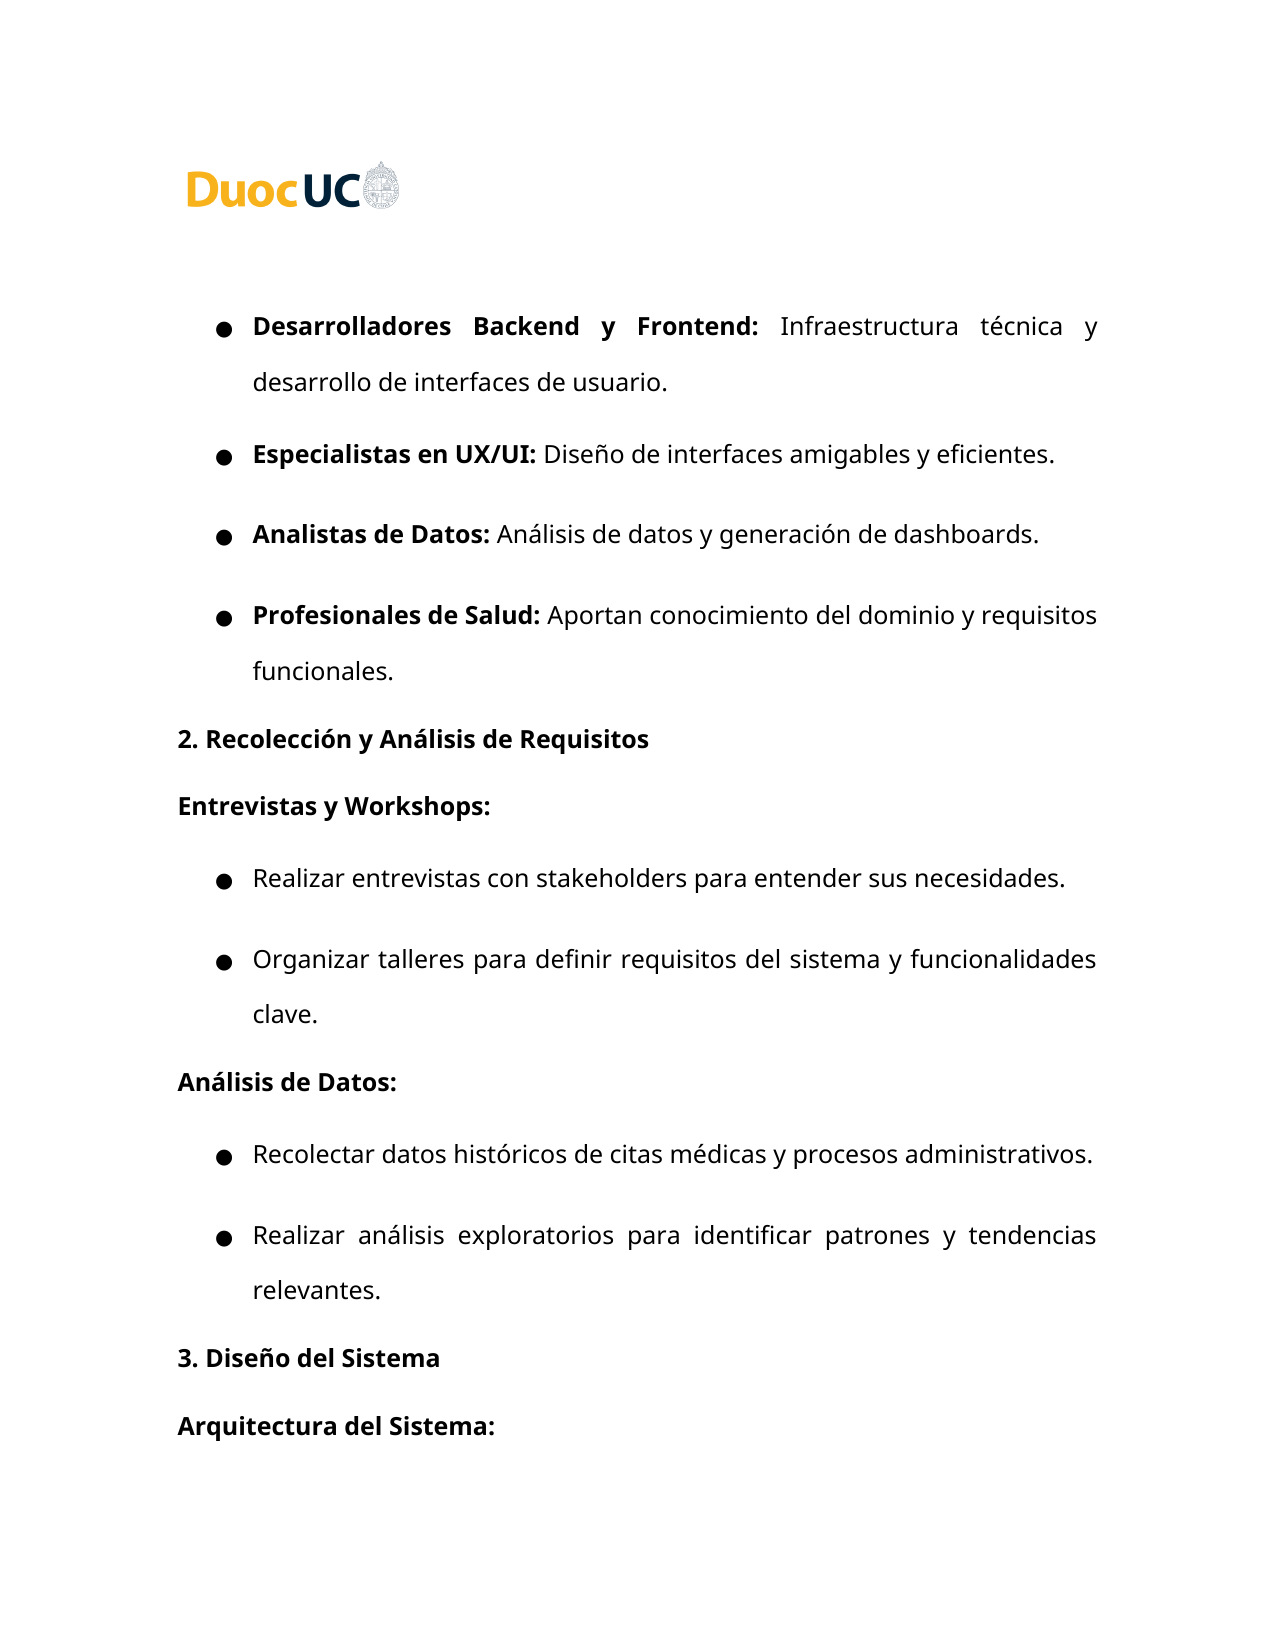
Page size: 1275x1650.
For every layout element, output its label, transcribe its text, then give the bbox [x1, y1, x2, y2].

list Especialistas en UX/UI: Diseño de interfaces amigables y eficientes. [215, 432, 1098, 475]
list Organizar talleres para definir requisitos del sistema y funcionalidades clave. [215, 937, 1098, 1031]
text Análisis de Datos: [177, 1065, 1098, 1099]
text 3. Diseño del Sistema [177, 1341, 1098, 1375]
picture [177, 73, 409, 305]
text Arquitectura del Sistema: [177, 1408, 1098, 1442]
list Analistas de Datos: Análisis de datos y generación de dashboards. [215, 513, 1098, 556]
list Profesionales de Salud: Aportan conocimiento del dominio y requisitos funcionales. [215, 594, 1098, 688]
list Recolectar datos históricos de citas médicas y procesos administrativos. [215, 1132, 1098, 1175]
list Desarrolladores Backend y Frontend: Infraestructura técnica y desarrollo de interfaces de usuario. [215, 305, 1098, 399]
list Realizar entrevistas con stakeholders para entender sus necesidades. [215, 857, 1098, 899]
list Realizar análisis exploratorios para identificar patrones y tendencias relevantes. [215, 1213, 1098, 1307]
text 2. Recolección y Análisis de Requisitos [177, 721, 1098, 755]
text Entrevistas y Workshops: [177, 789, 1098, 823]
